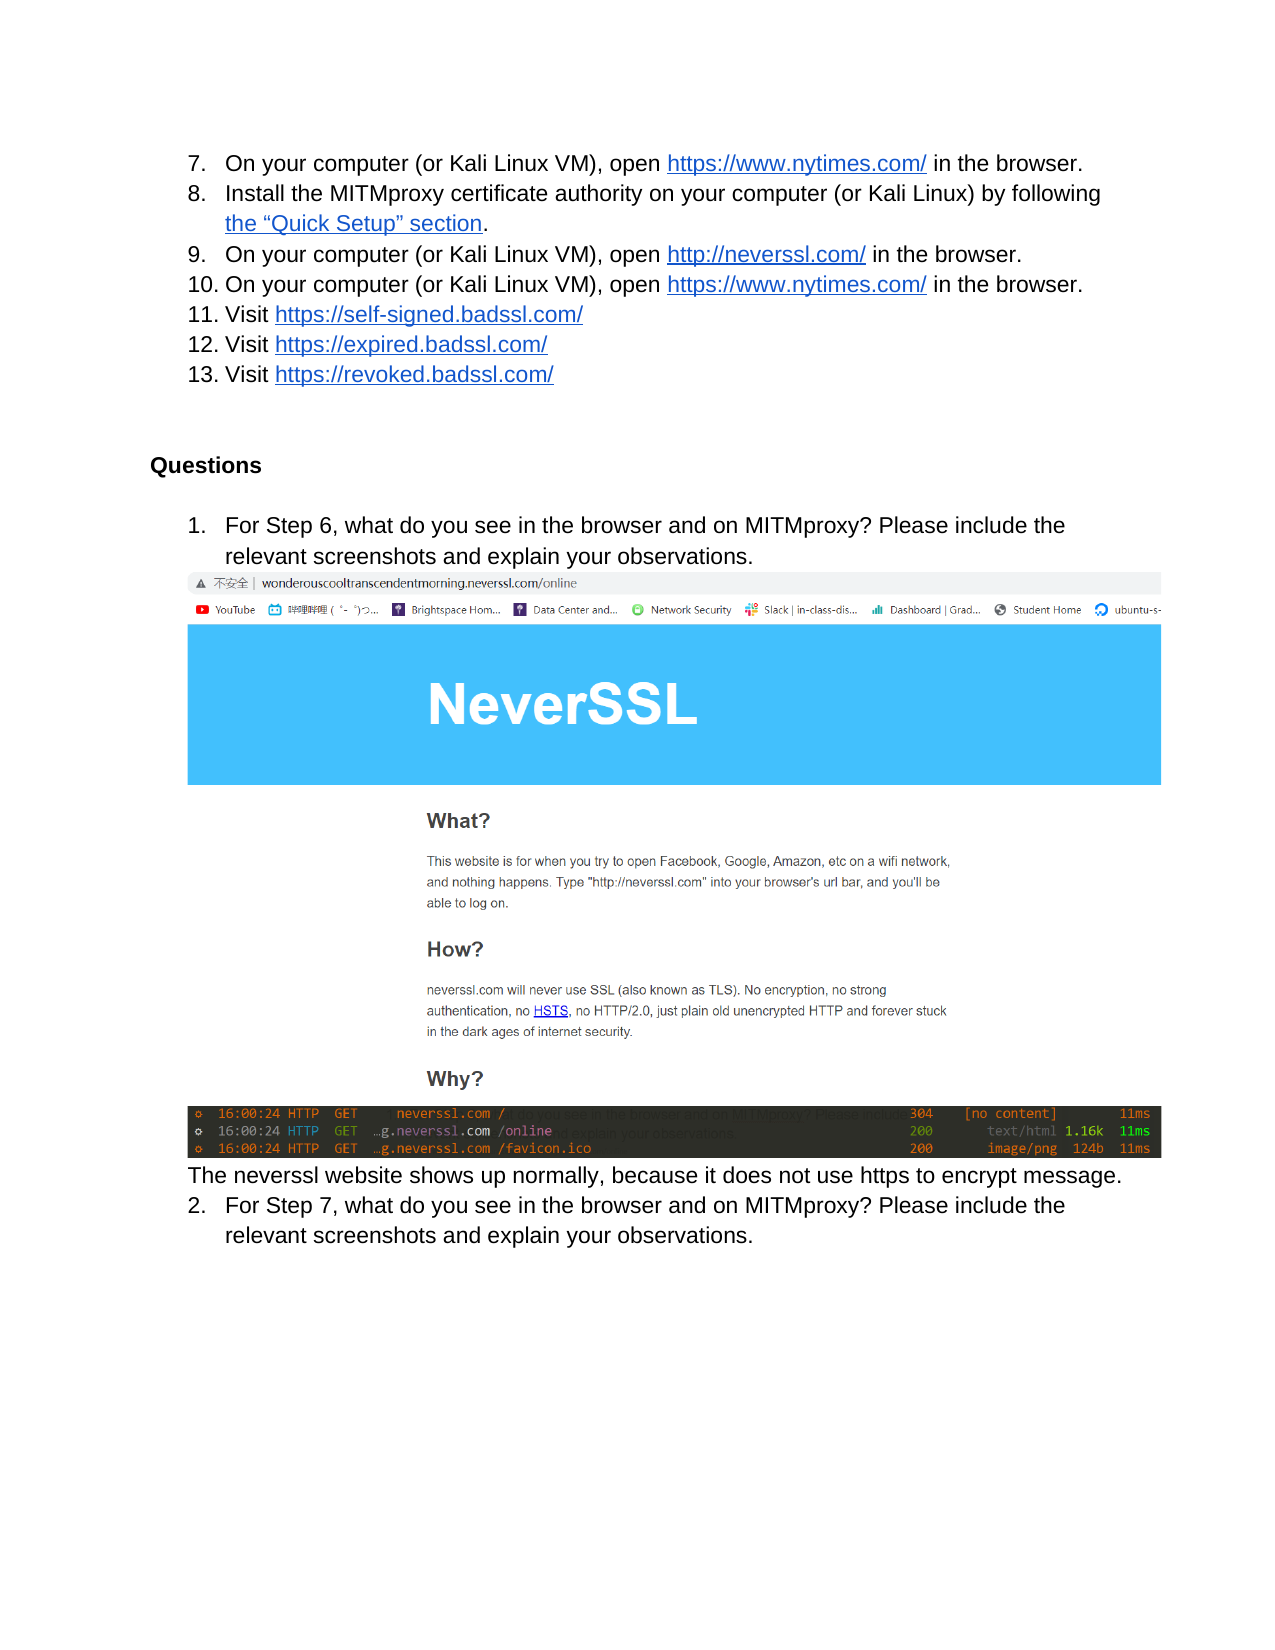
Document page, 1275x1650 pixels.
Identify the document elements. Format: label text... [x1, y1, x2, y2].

picture [187, 1106, 1162, 1158]
list On your computer (or Kali Linux VM), open http://neverssl.com/ in the browser. [187, 241, 1125, 267]
list For Step 7, what do you see in the browser and on MITMproxy? Please include the relevant screenshots and explain your observations. [187, 1192, 1125, 1248]
text Questions [150, 452, 1125, 478]
list On your computer (or Kali Linux VM), open https://www.nytimes.com/ in the browser. [187, 150, 1125, 176]
list Install the MITMproxy certificate authority on your computer (or Kali Linux) by following the “Quick Setup” section. [187, 180, 1125, 237]
picture [187, 572, 1162, 1102]
list For Step 6, what do you see in the browser and on MITMproxy? Please include the relevant screenshots and explain your observations. [187, 512, 1125, 569]
list The neverssl website shows up normally, because it does not use https to encrypt message. [187, 1162, 1125, 1188]
list Visit https://expired.badssl.com/ [187, 331, 1125, 358]
list On your computer (or Kali Linux VM), open https://www.nytimes.com/ in the browser. [187, 271, 1125, 297]
list Visit https://self-signed.badssl.com/ [187, 301, 1125, 327]
list Visit https://revoked.badssl.com/ [187, 361, 1125, 388]
